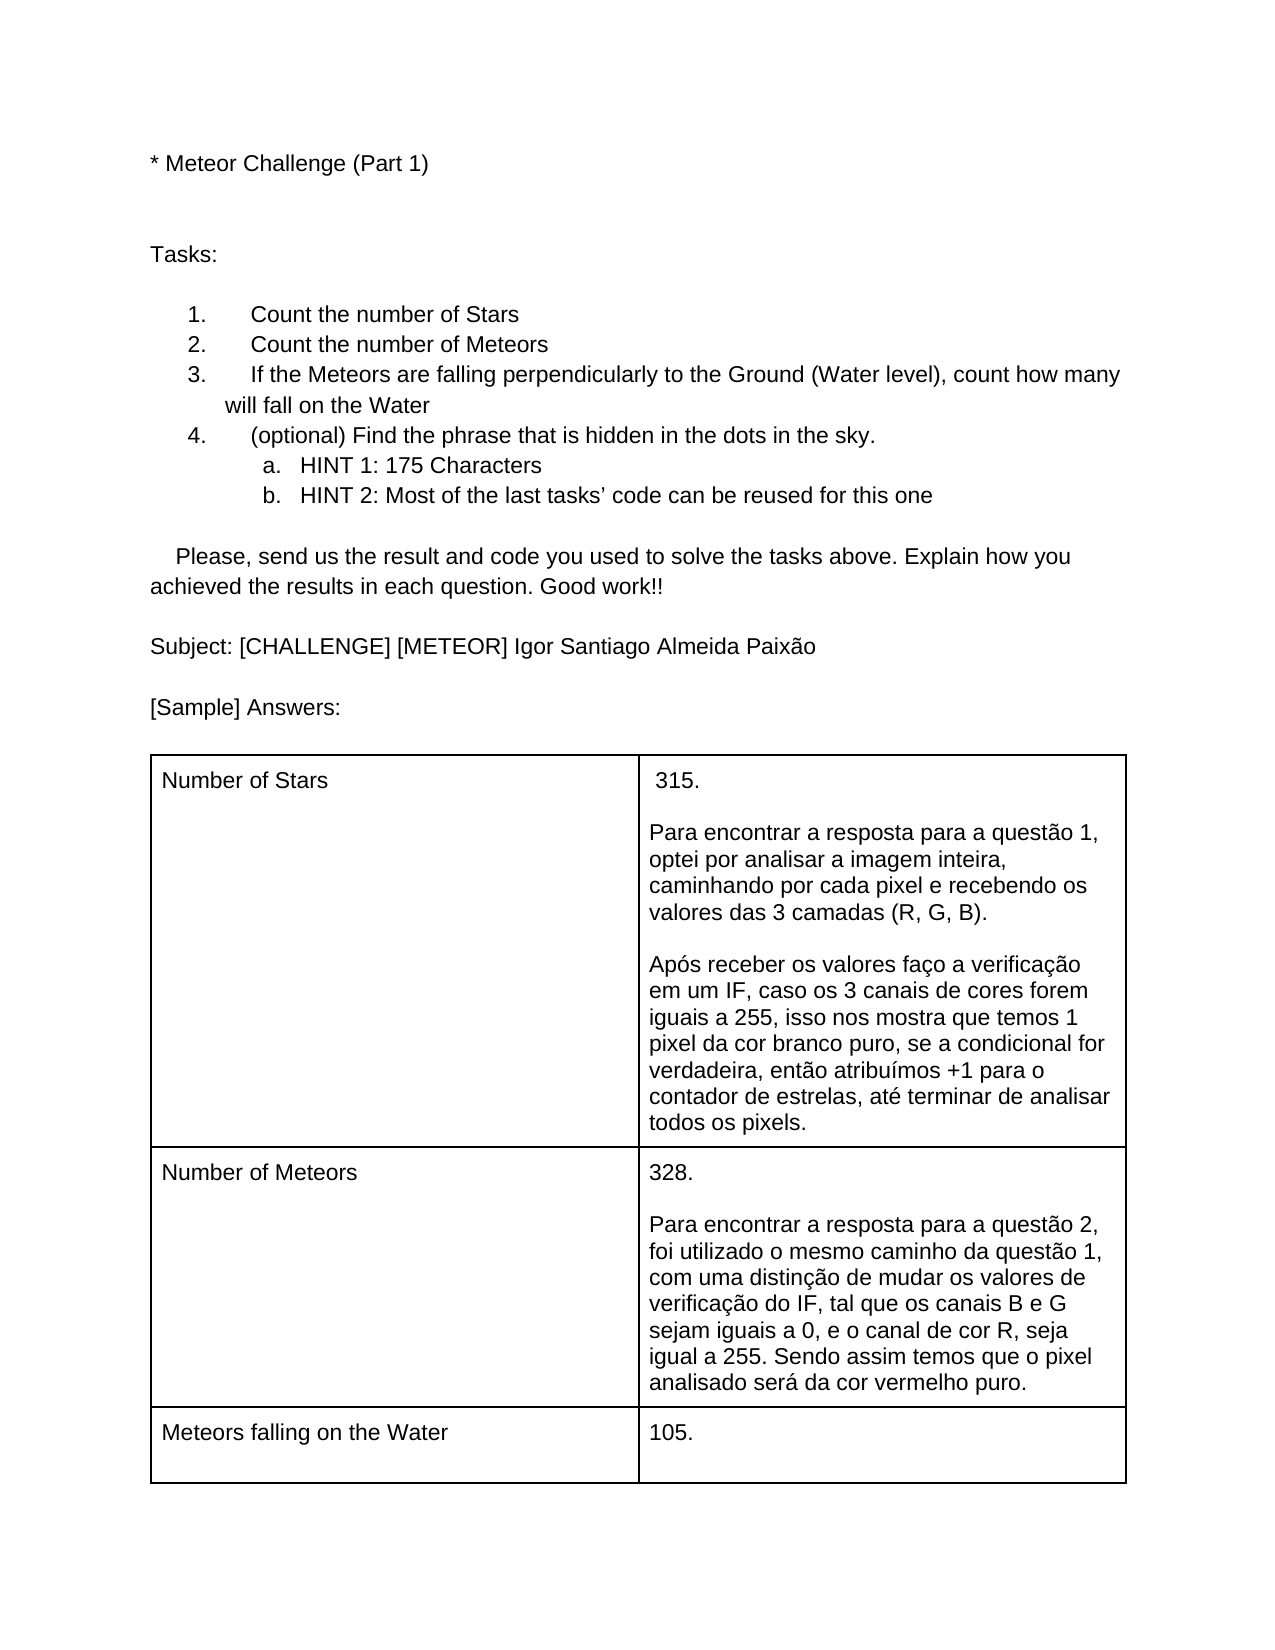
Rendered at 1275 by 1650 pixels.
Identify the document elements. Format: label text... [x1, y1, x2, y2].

table_cell 328. Para encontrar a resposta para a questão 2, foi utilizado o mesmo caminho da questão 1, com uma distinção de mudar os valores de verificação do IF, tal que os canais B e G sejam iguais a 0, e o canal de cor R, seja igual a 255. Sendo assim temos que o pixel analisado será da cor vermelho puro. [640, 1148, 1125, 1406]
table_cell Number of Meteors [152, 1148, 638, 1406]
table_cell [640, 1408, 1125, 1482]
table_header Number of Stars [152, 756, 638, 1146]
list Count the number of Stars [187, 301, 1125, 327]
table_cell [152, 1408, 638, 1482]
text [Sample] Answers: [150, 694, 1125, 720]
list If the Meteors are falling perpendicularly to the Ground (Water level), count how many will fall on the Water [187, 361, 1125, 418]
text * Meteor Challenge (Part 1) [150, 150, 1125, 176]
list Count the number of Meteors [187, 331, 1125, 358]
list HINT 1: 175 Characters [262, 452, 1125, 478]
text Tasks: [150, 241, 1125, 267]
list HINT 2: Most of the last tasks’ code can be reused for this one [262, 482, 1125, 509]
list (optional) Find the phrase that is hidden in the dots in the sky. [187, 422, 1125, 448]
text Please, send us the result and code you used to solve the tasks above. Explain how you achieved the results in each question. Good work!! [150, 543, 1125, 599]
table_header 315. Para encontrar a resposta para a questão 1, optei por analisar a imagem inteira, caminhando por cada pixel e recebendo os valores das 3 camadas (R, G, B). Após receber os valores faço a verificação em um IF, caso os 3 canais de cores forem iguais a 255, isso nos mostra que temos 1 pixel da cor branco puro, se a condicional for verdadeira, então atribuímos +1 para o contador de estrelas, até terminar de analisar todos os pixels. [640, 756, 1125, 1146]
text Subject: [CHALLENGE] [METEOR] Igor Santiago Almeida Paixão [150, 633, 1125, 660]
